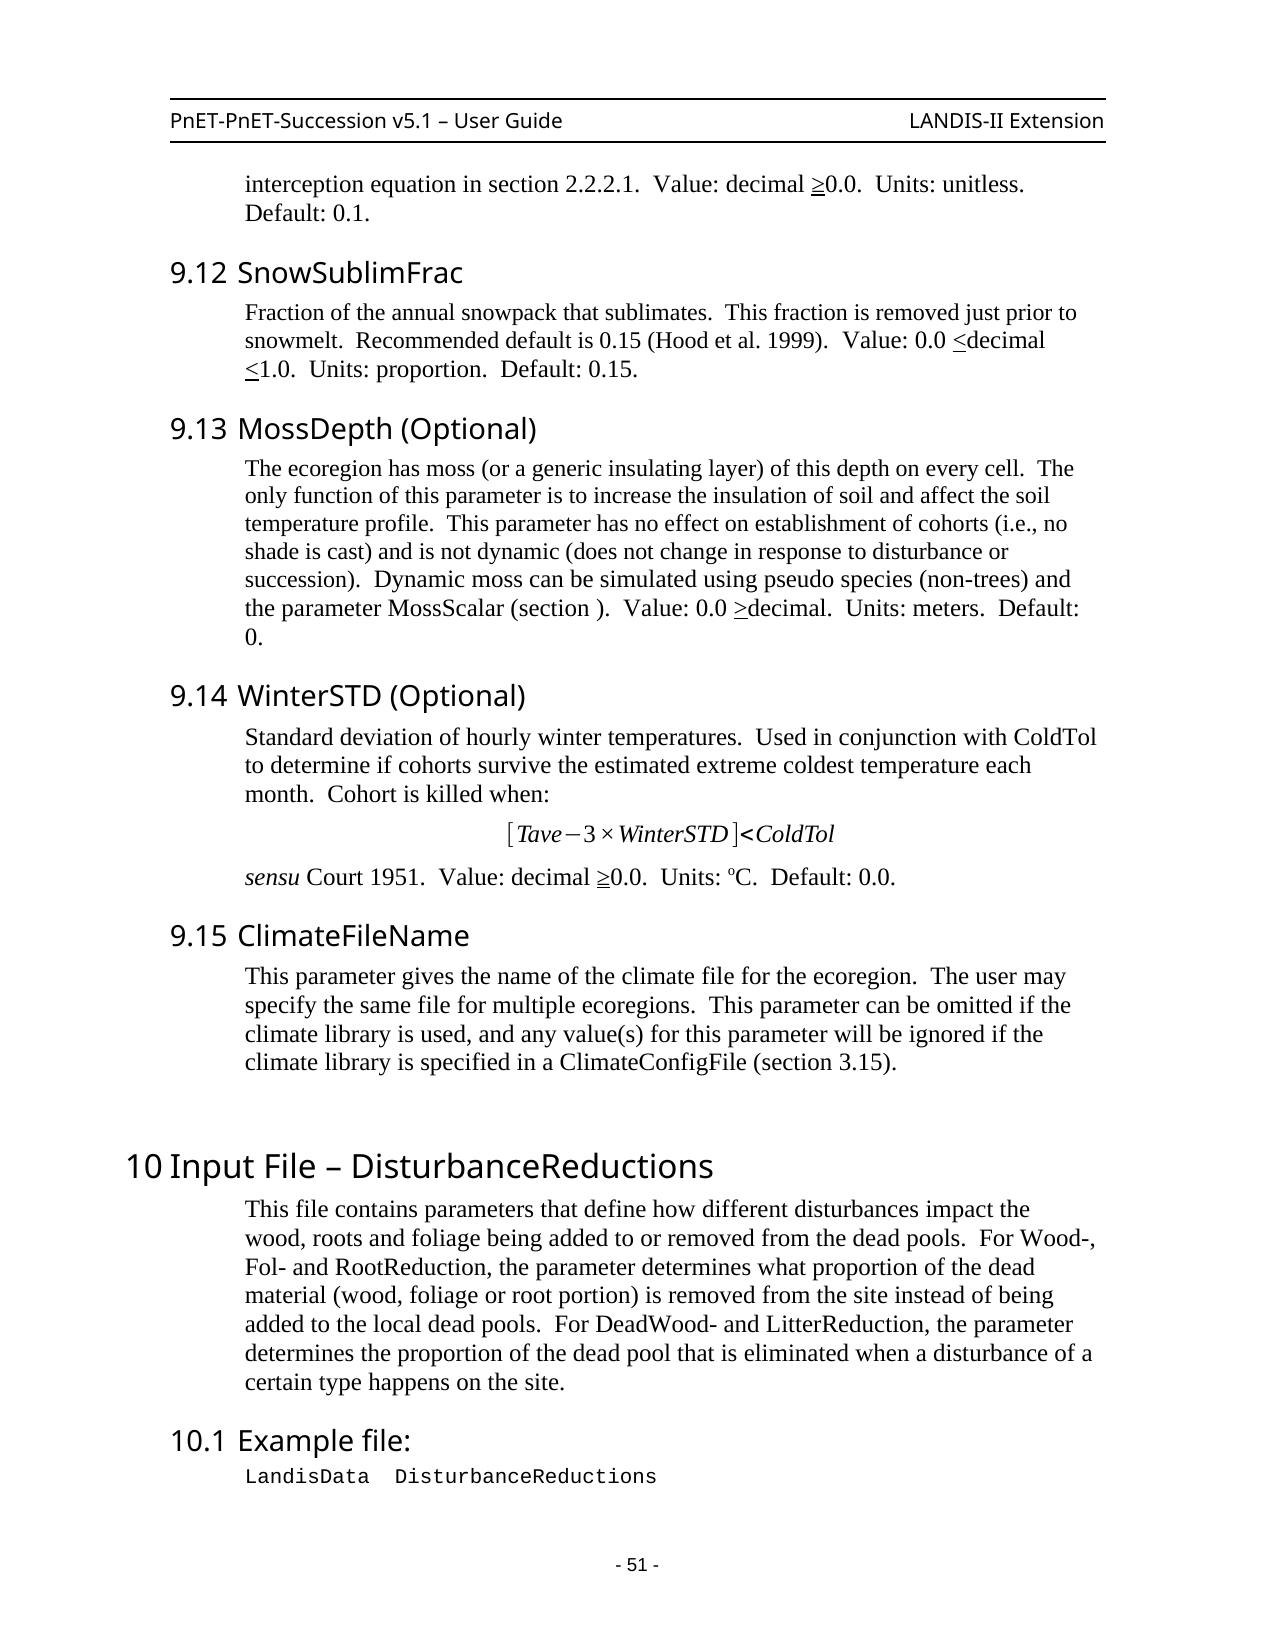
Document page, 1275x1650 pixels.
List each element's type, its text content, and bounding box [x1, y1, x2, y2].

text Standard deviation of hourly winter temperatures. Used in conjunction with ColdTol to determine if cohorts survive the estimated extreme coldest temperature each month. Cohort is killed when: [244, 722, 1098, 808]
text This parameter gives the name of the climate file for the ecoregion. The user may specify the same file for multiple ecoregions. This parameter can be omitted if the climate library is used, and any value(s) for this parameter will be ignored if the climate library is specified in a ClimateConfigFile (section 3.15). [244, 961, 1098, 1076]
subtitle Example file: [169, 1420, 1106, 1460]
text LandisData DisturbanceReductions [244, 1466, 1107, 1490]
subtitle MossDepth (Optional) [169, 408, 1098, 448]
text Fraction of the annual snowpack that sublimates. This fraction is removed just prior to snowmelt. Recommended default is 0.15 (Hood et al. 1999). Value: 0.0 <decimal <1.0. Units: proportion. Default: 0.15. [244, 298, 1098, 383]
text This file contains parameters that define how different disturbances impact the wood, roots and foliage being added to or removed from the dead pools. For Wood-, Fol- and RootReduction, the parameter determines what proportion of the dead material (wood, foliage or root portion) is removed from the site instead of being added to the local dead pools. For DeadWood- and LitterReduction, the parameter determines the proportion of the dead pool that is eliminated when a disturbance of a certain type happens on the site. [244, 1194, 1098, 1395]
subtitle WinterSTD (Optional) [169, 676, 1098, 715]
text sensu Court 1951. Value: decimal ≥0.0. Units: oC. Default: 0.0. [244, 862, 1098, 890]
subtitle Input File – DisturbanceReductions [124, 1142, 1098, 1188]
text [244, 169, 1098, 227]
text The ecoregion has moss (or a generic insulating layer) of this depth on every cell. The only function of this parameter is to increase the insulation of soil and affect the soil temperature profile. This parameter has no effect on establishment of cohorts (i.e., no shade is cast) and is not dynamic (does not change in response to disturbance or succession). Dynamic moss can be simulated using pseudo species (non-trees) and the parameter MossScalar (section 0). Value: 0.0 >decimal. Units: meters. Default: 0. [244, 454, 1098, 651]
subtitle ClimateFileName [169, 915, 1098, 955]
subtitle SnowSublimFrac [169, 252, 1098, 292]
